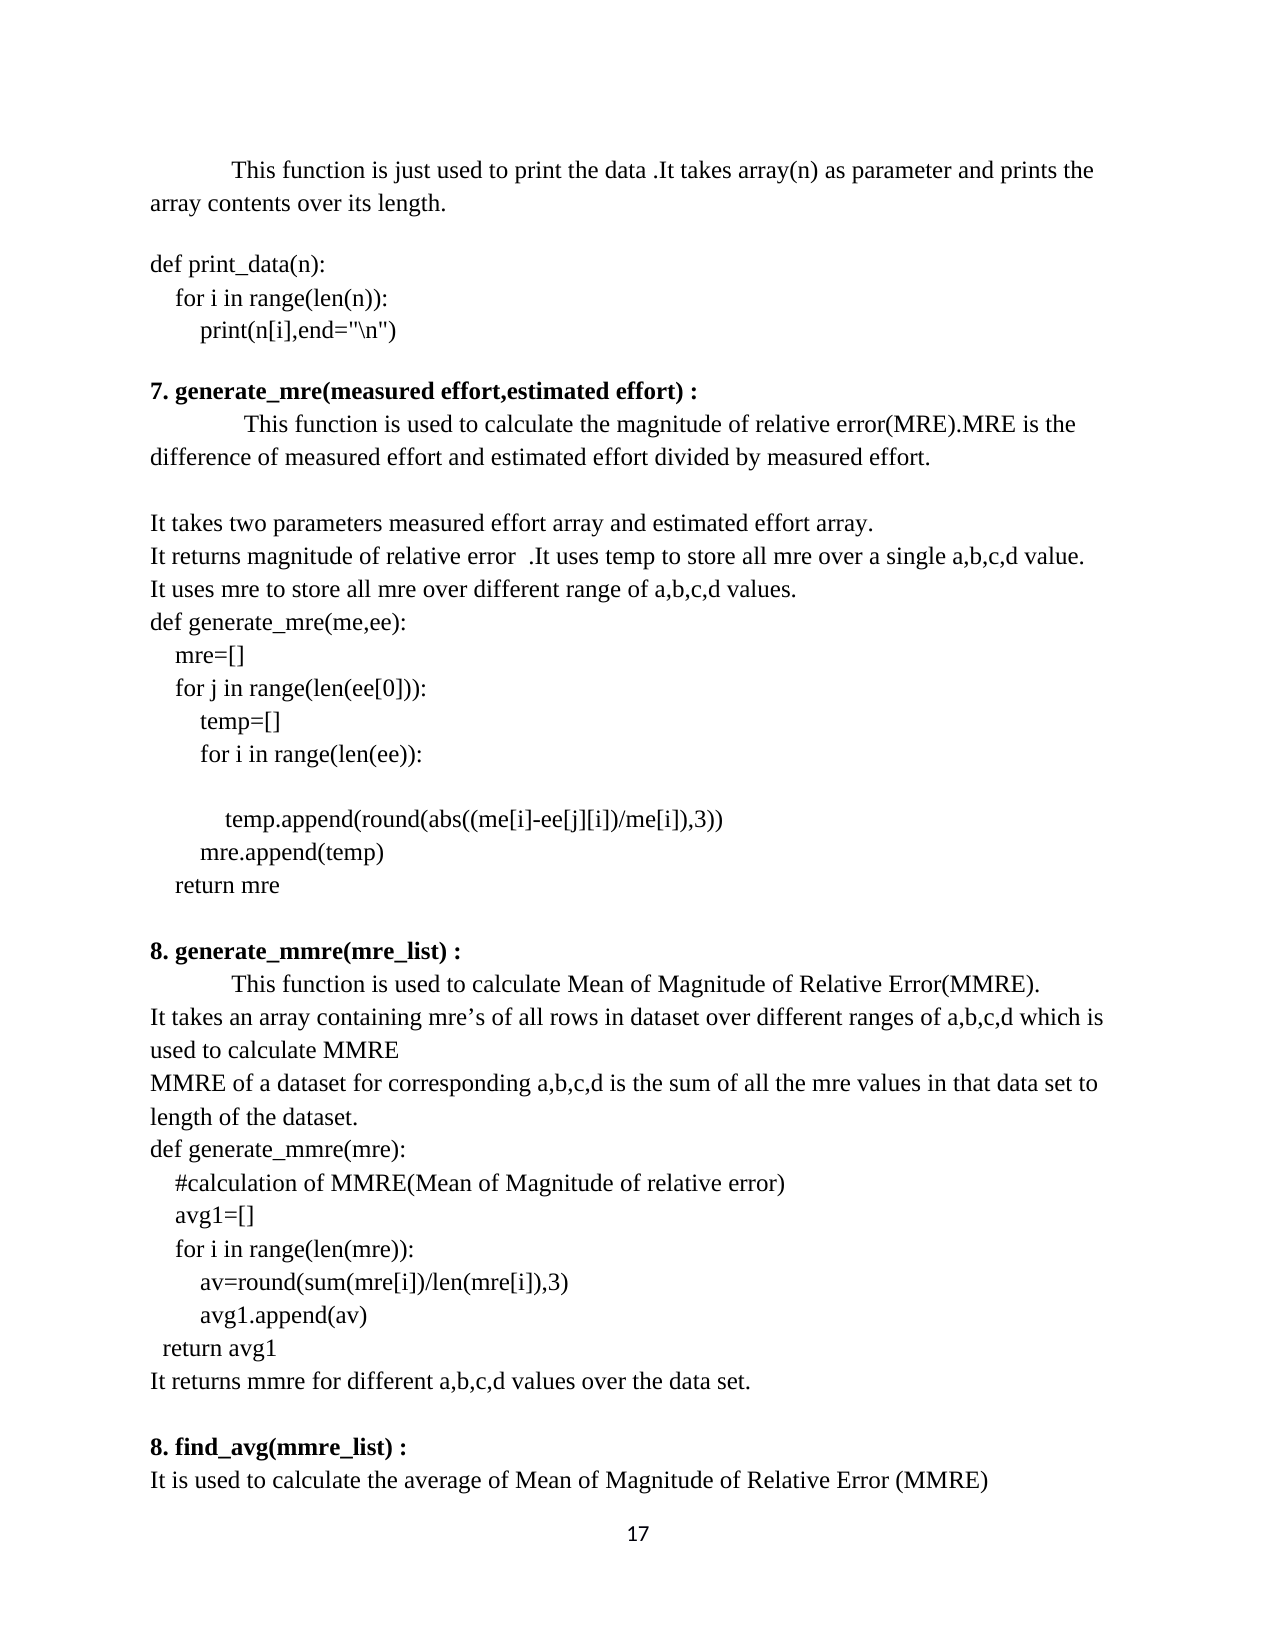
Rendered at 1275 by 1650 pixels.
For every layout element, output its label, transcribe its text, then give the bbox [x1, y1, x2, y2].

text 7. generate_mre(measured effort,estimated effort) : [150, 376, 1125, 404]
text for i in range(len(mre)): [150, 1234, 1125, 1262]
text avg1=[] [150, 1201, 1125, 1229]
text def generate_mre(me,ee): [150, 607, 1125, 636]
text return mre [150, 870, 1125, 899]
text for i in range(len(n)): [150, 283, 1125, 311]
text temp.append(round(abs((me[i]-ee[j][i])/me[i]),3)) [150, 804, 1125, 833]
text It uses mre to store all mre over different range of a,b,c,d values. [150, 574, 1125, 603]
text avg1.append(av) [150, 1300, 1125, 1328]
text mre=[] [150, 640, 1125, 669]
text It is used to calculate the average of Mean of Magnitude of Relative Error (MMRE) [150, 1465, 1125, 1493]
text It returns magnitude of relative error .It uses temp to store all mre over a single a,b,c,d value. [150, 541, 1125, 570]
text temp=[] [150, 706, 1125, 735]
text It returns mmre for different a,b,c,d values over the data set. [150, 1366, 1125, 1394]
text This function is used to calculate Mean of Magnitude of Relative Error(MMRE). [150, 969, 1125, 998]
text This function is just used to print the data .It takes array(n) as parameter and prints the array contents over its length. [150, 155, 1125, 217]
text print(n[i],end="\n") [150, 316, 1125, 344]
text 8. generate_mmre(mre_list) : [150, 936, 1125, 965]
text mre.append(temp) [150, 837, 1125, 866]
text av=round(sum(mre[i])/len(mre[i]),3) [150, 1267, 1125, 1295]
text #calculation of MMRE(Mean of Magnitude of relative error) [150, 1168, 1125, 1196]
text return avg1 [150, 1333, 1125, 1361]
text It takes an array containing mre’s of all rows in dataset over different ranges of a,b,c,d which is used to calculate MMRE [150, 1002, 1125, 1064]
text This function is used to calculate the magnitude of relative error(MRE).MRE is the difference of measured effort and estimated effort divided by measured effort. [150, 409, 1125, 471]
text MMRE of a dataset for corresponding a,b,c,d is the sum of all the mre values in that data set to length of the dataset. [150, 1068, 1125, 1130]
text 8. find_avg(mmre_list) : [150, 1432, 1125, 1461]
text def print_data(n): [150, 249, 1125, 278]
text for i in range(len(ee)): [150, 739, 1125, 768]
text for j in range(len(ee[0])): [150, 673, 1125, 702]
text It takes two parameters measured effort array and estimated effort array. [150, 508, 1125, 537]
text def generate_mmre(mre): [150, 1134, 1125, 1163]
